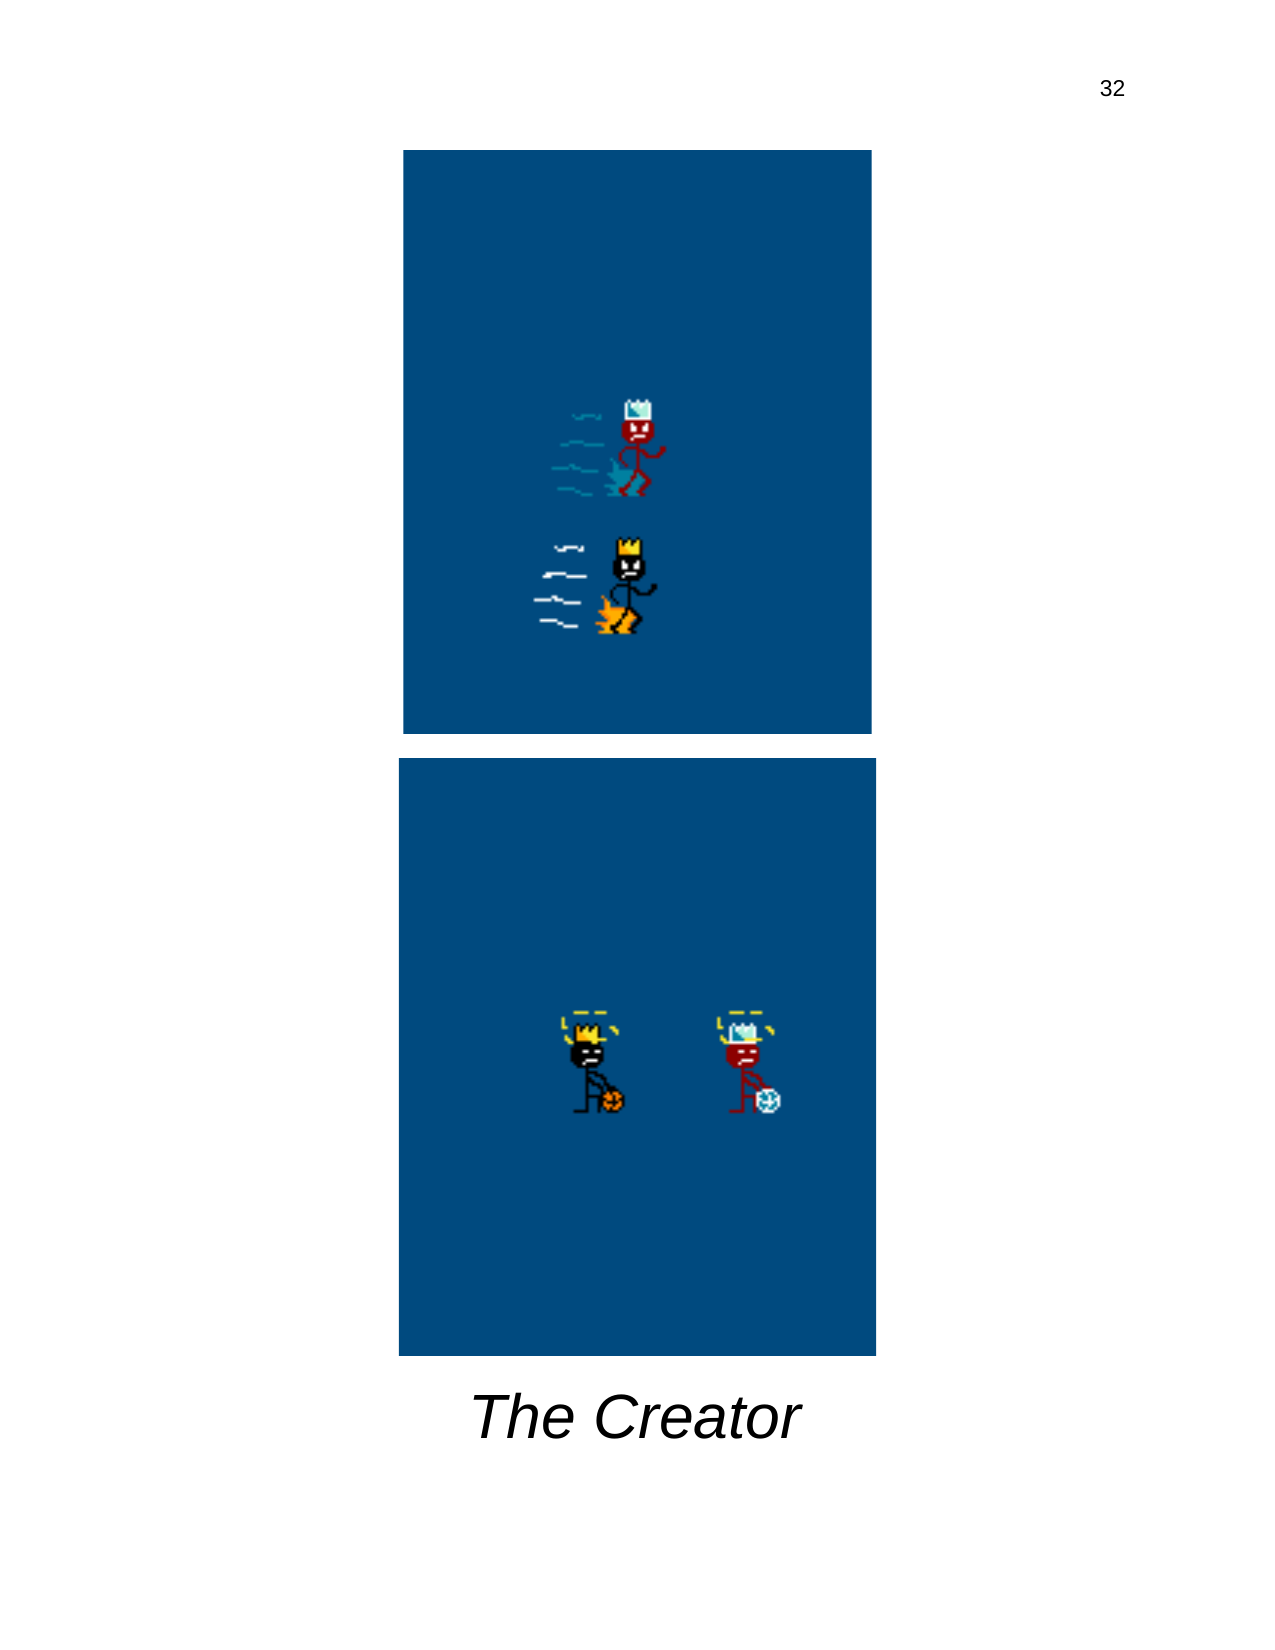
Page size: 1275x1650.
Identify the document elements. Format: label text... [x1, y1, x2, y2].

text The Creator [150, 1380, 1125, 1452]
picture [398, 758, 877, 1356]
picture [403, 150, 872, 734]
